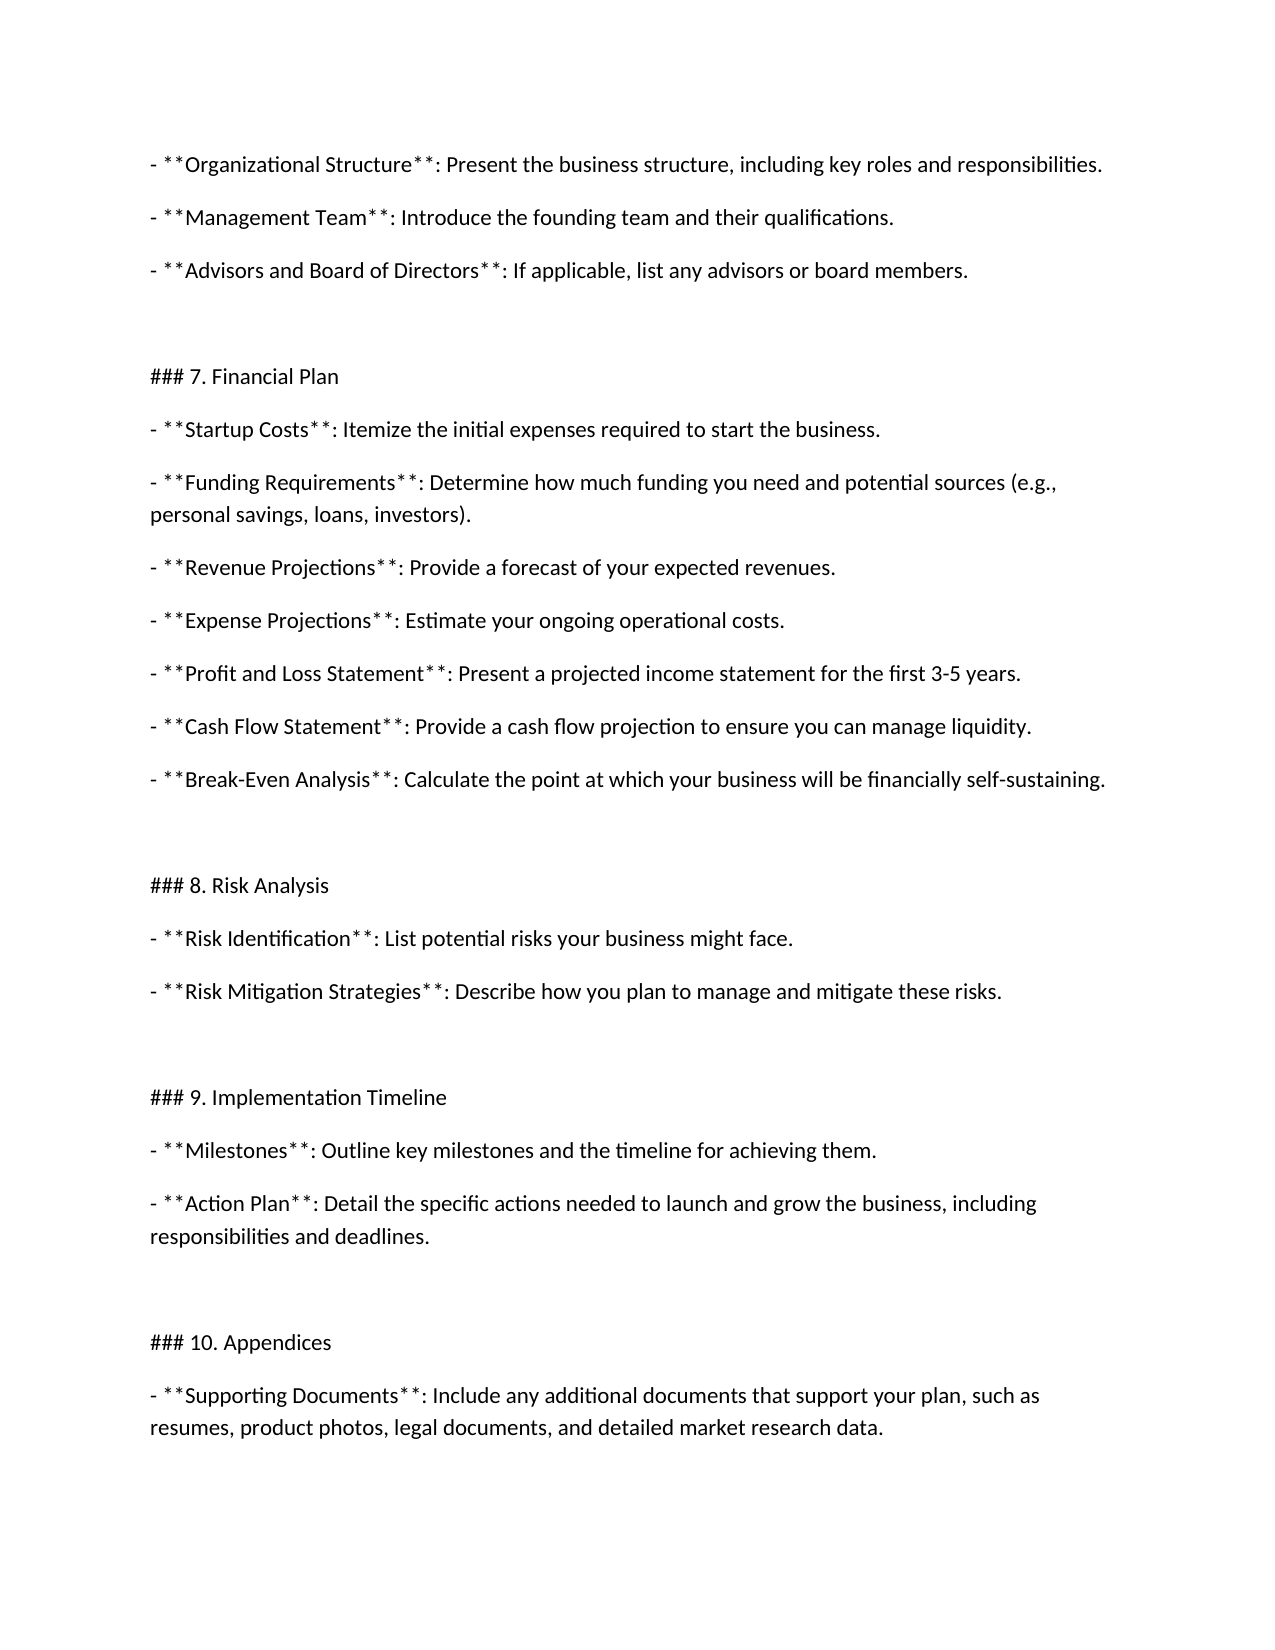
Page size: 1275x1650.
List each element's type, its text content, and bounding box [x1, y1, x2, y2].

text ### 10. Appendices [150, 1328, 1125, 1356]
text - **Risk Mitigation Strategies**: Describe how you plan to manage and mitigate these risks. [150, 977, 1125, 1006]
text - **Break-Even Analysis**: Calculate the point at which your business will be financially self-sustaining. [150, 765, 1125, 793]
text - **Cash Flow Statement**: Provide a cash flow projection to ensure you can manage liquidity. [150, 712, 1125, 740]
text - **Organizational Structure**: Present the business structure, including key roles and responsibilities. [150, 150, 1125, 178]
text - **Profit and Loss Statement**: Present a projected income statement for the first 3-5 years. [150, 659, 1125, 687]
text - **Supporting Documents**: Include any additional documents that support your plan, such as resumes, product photos, legal documents, and detailed market research data. [150, 1381, 1125, 1441]
text ### 8. Risk Analysis [150, 871, 1125, 899]
text - **Milestones**: Outline key milestones and the timeline for achieving them. [150, 1137, 1125, 1164]
text - **Action Plan**: Detail the specific actions needed to launch and grow the business, including responsibilities and deadlines. [150, 1189, 1125, 1250]
text - **Management Team**: Introduce the founding team and their qualifications. [150, 203, 1125, 231]
text - **Funding Requirements**: Determine how much funding you need and potential sources (e.g., personal savings, loans, investors). [150, 468, 1125, 528]
text - **Revenue Projections**: Provide a forecast of your expected revenues. [150, 553, 1125, 581]
text - **Expense Projections**: Estimate your ongoing operational costs. [150, 606, 1125, 634]
text ### 9. Implementation Timeline [150, 1083, 1125, 1112]
text - **Advisors and Board of Directors**: If applicable, list any advisors or board members. [150, 256, 1125, 284]
text ### 7. Financial Plan [150, 362, 1125, 390]
text - **Risk Identification**: List potential risks your business might face. [150, 924, 1125, 952]
text - **Startup Costs**: Itemize the initial expenses required to start the business. [150, 415, 1125, 443]
